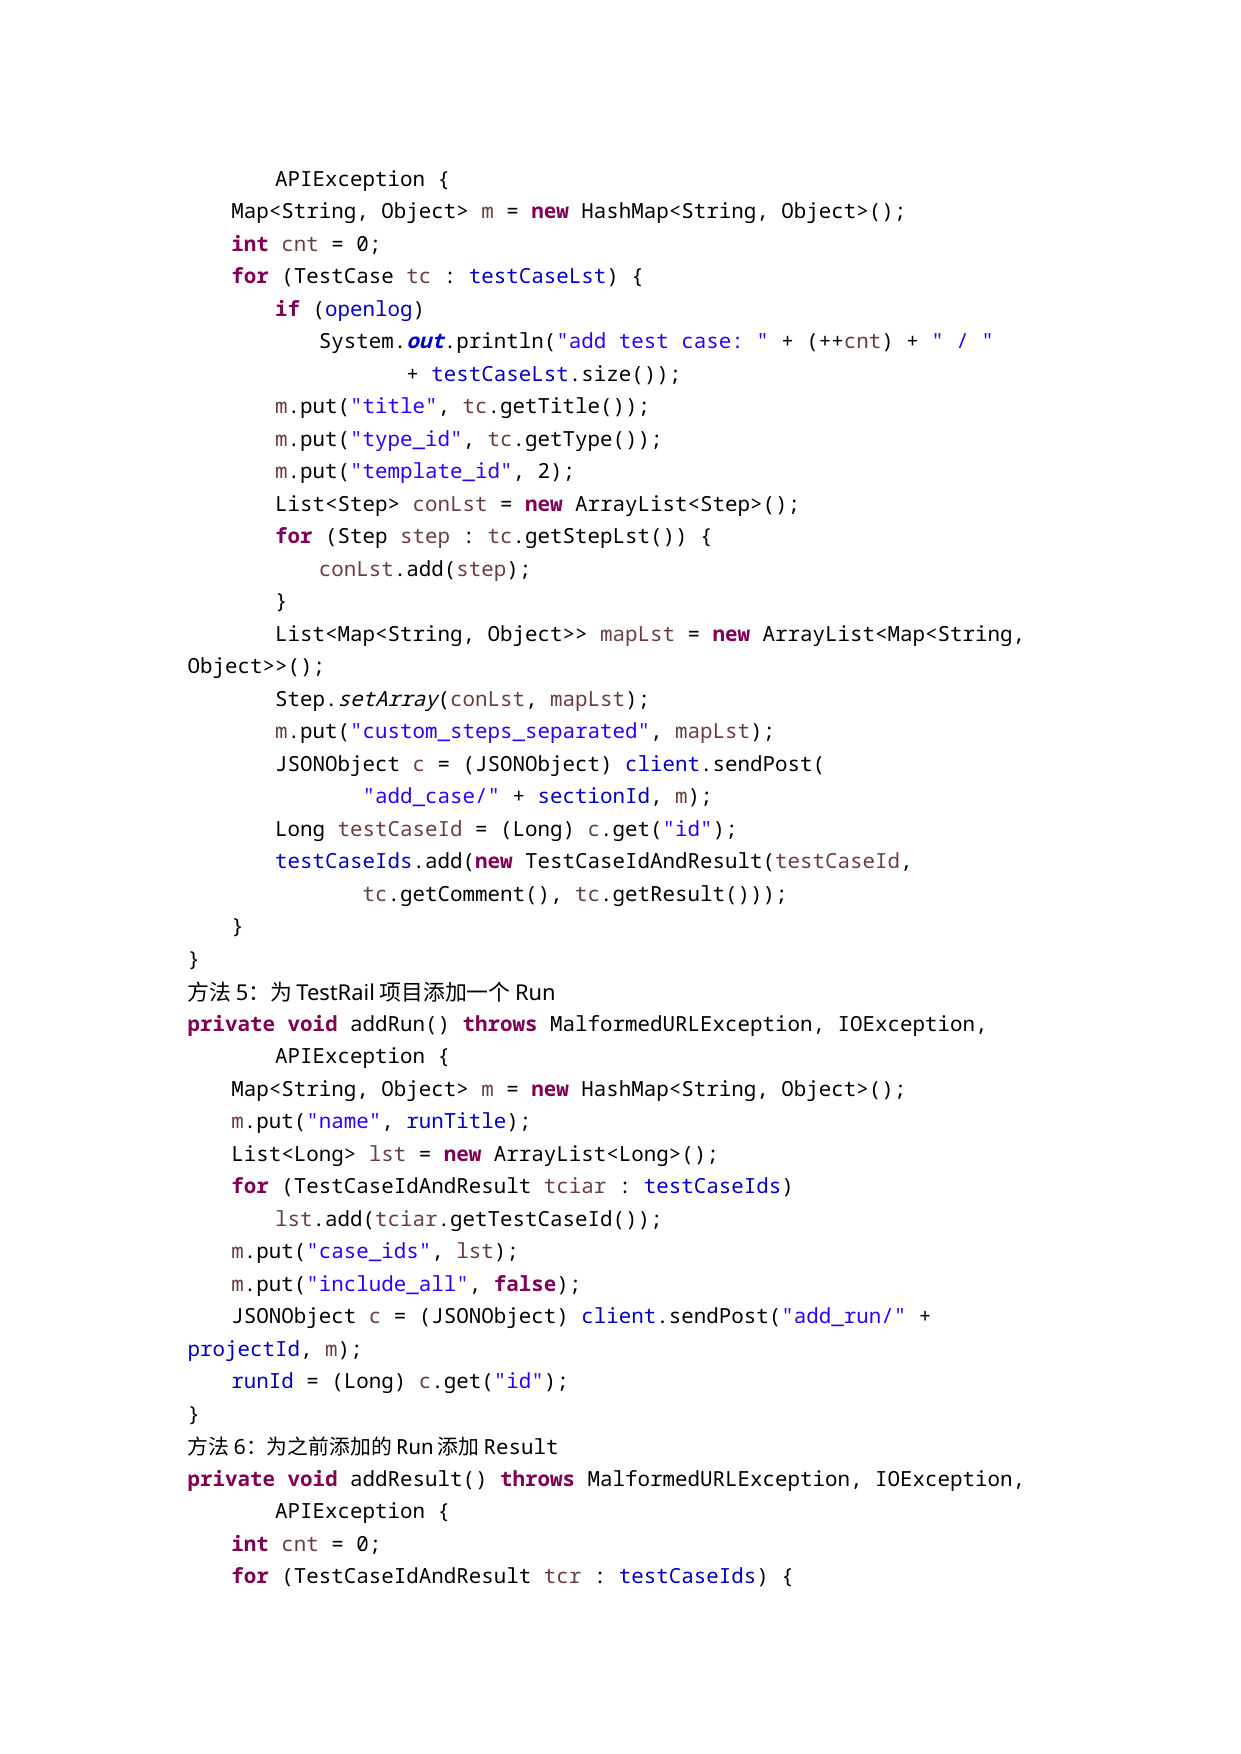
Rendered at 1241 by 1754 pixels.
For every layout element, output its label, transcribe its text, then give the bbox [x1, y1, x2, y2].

text tc.getComment(), tc.getResult())); [187, 877, 1053, 909]
text conLst.add(step); [187, 552, 1053, 584]
text for (TestCase tc : testCaseLst) { [187, 259, 1053, 292]
text } [187, 584, 1053, 617]
text lst.add(tciar.getTestCaseId()); [187, 1202, 1053, 1234]
text Step.setArray(conLst, mapLst); [187, 682, 1053, 714]
text for (TestCaseIdAndResult tcr : testCaseIds) { [187, 1559, 1053, 1592]
text APIException { [187, 1039, 1053, 1072]
text } [187, 909, 1053, 942]
text runId = (Long) c.get("id"); [187, 1364, 1053, 1397]
text JSONObject c = (JSONObject) client.sendPost("add_run/" + projectId, m); [187, 1299, 1053, 1364]
text m.put("name", runTitle); [187, 1104, 1053, 1137]
text if (openlog) [187, 292, 1053, 324]
text } [187, 942, 1053, 974]
text APIException { [187, 162, 1053, 194]
text 方法6：为之前添加的Run添加Result [187, 1429, 1053, 1462]
text int cnt = 0; [187, 1527, 1053, 1559]
text private void addResult() throws MalformedURLException, IOException, [187, 1462, 1053, 1494]
text for (TestCaseIdAndResult tciar : testCaseIds) [187, 1169, 1053, 1202]
text System.out.println("add test case: " + (++cnt) + " / " [187, 324, 1053, 357]
text "add_case/" + sectionId, m); [187, 779, 1053, 812]
text m.put("custom_steps_separated", mapLst); [187, 714, 1053, 747]
text + testCaseLst.size()); [187, 357, 1053, 389]
text 方法5：为TestRail项目添加一个Run [187, 974, 1053, 1007]
text m.put("type_id", tc.getType()); [187, 422, 1053, 454]
text List<Map<String, Object>> mapLst = new ArrayList<Map<String, Object>>(); [187, 617, 1053, 682]
text List<Long> lst = new ArrayList<Long>(); [187, 1137, 1053, 1169]
text testCaseIds.add(new TestCaseIdAndResult(testCaseId, [187, 844, 1053, 877]
text private void addRun() throws MalformedURLException, IOException, [187, 1007, 1053, 1039]
text for (Step step : tc.getStepLst()) { [187, 519, 1053, 552]
text List<Step> conLst = new ArrayList<Step>(); [187, 487, 1053, 519]
text int cnt = 0; [187, 227, 1053, 259]
text m.put("template_id", 2); [187, 454, 1053, 487]
text m.put("include_all", false); [187, 1267, 1053, 1299]
text Map<String, Object> m = new HashMap<String, Object>(); [187, 194, 1053, 227]
text m.put("case_ids", lst); [187, 1234, 1053, 1267]
text JSONObject c = (JSONObject) client.sendPost( [187, 747, 1053, 779]
text APIException { [187, 1494, 1053, 1527]
text Long testCaseId = (Long) c.get("id"); [187, 812, 1053, 844]
text Map<String, Object> m = new HashMap<String, Object>(); [187, 1072, 1053, 1104]
text } [187, 1397, 1053, 1429]
text m.put("title", tc.getTitle()); [187, 389, 1053, 422]
